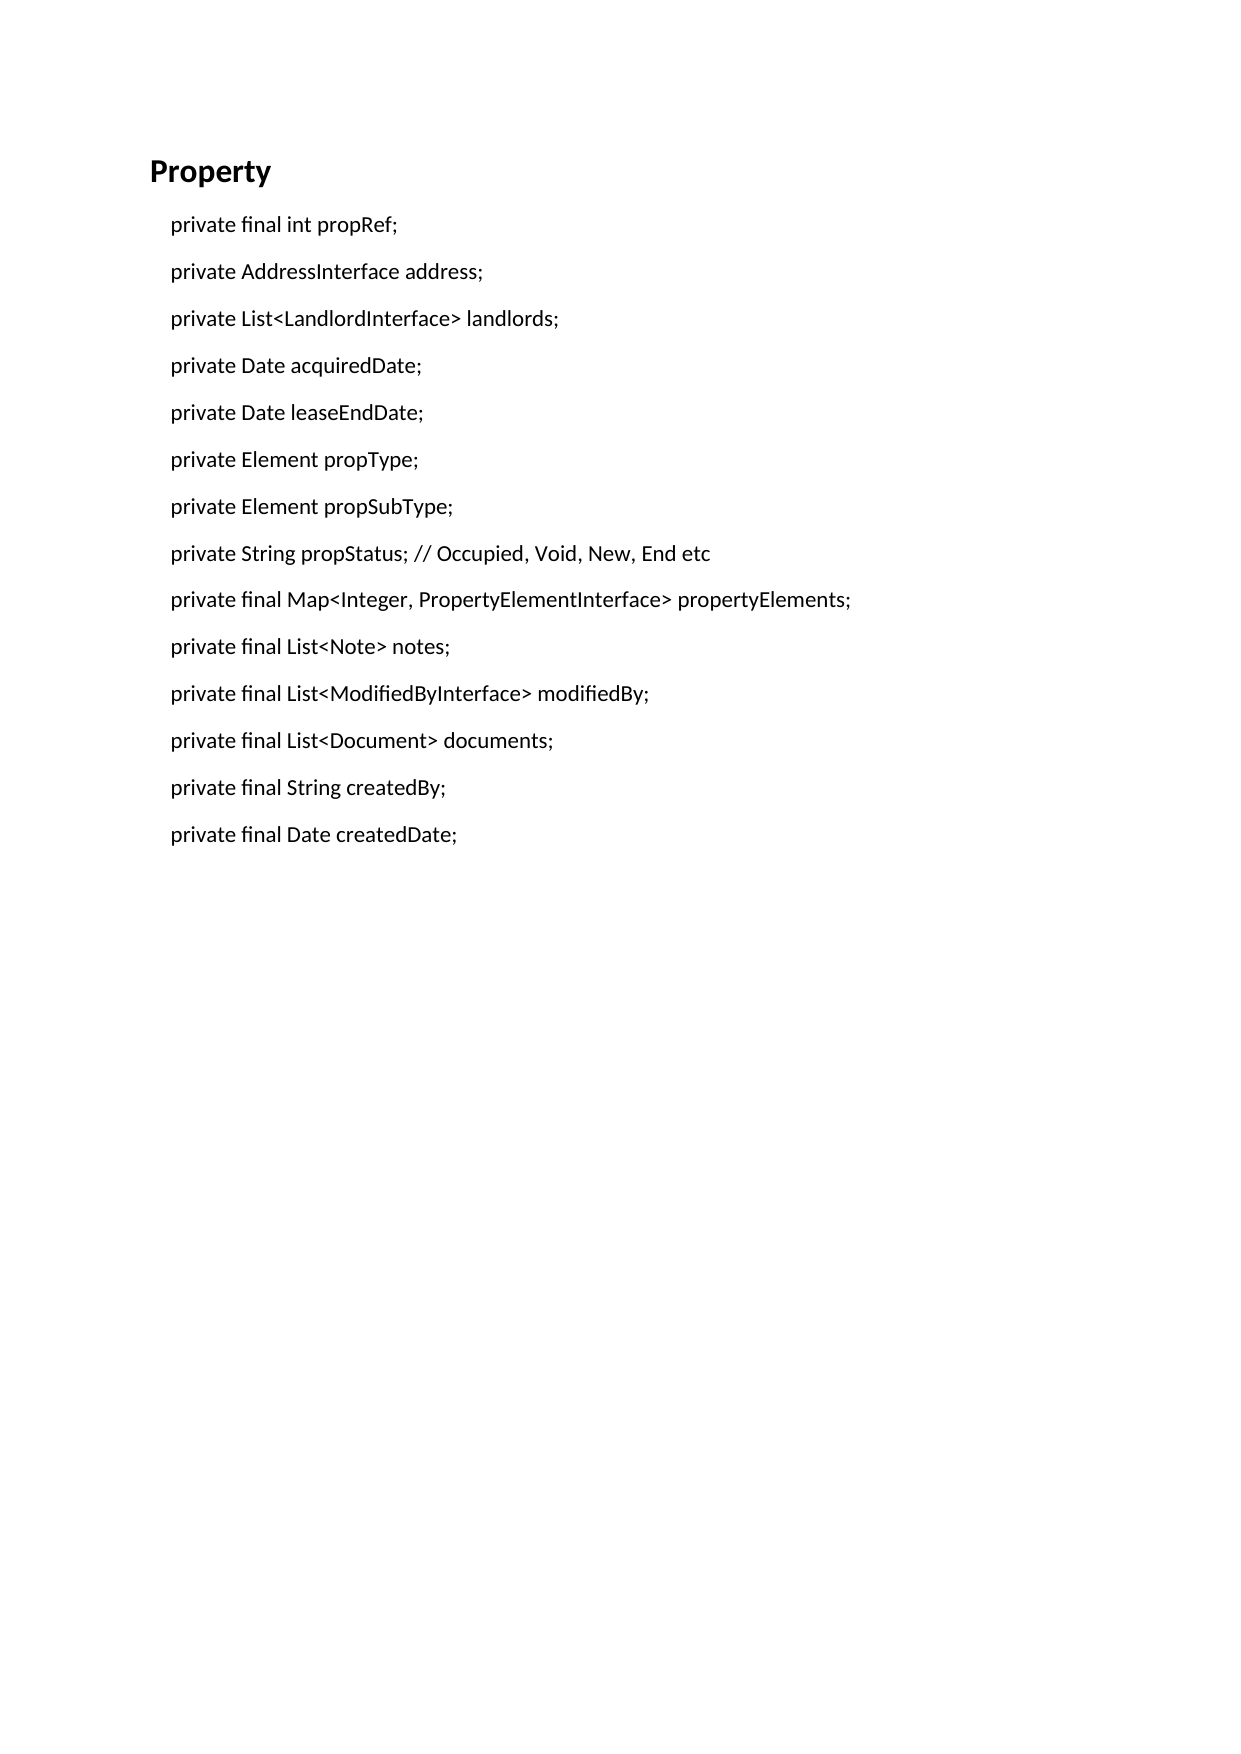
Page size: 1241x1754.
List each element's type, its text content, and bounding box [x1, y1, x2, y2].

text private Element propType; [150, 445, 1090, 473]
text private final List<Document> documents; [150, 726, 1090, 754]
text private final List<ModifiedByInterface> modifiedBy; [150, 679, 1090, 707]
text Property [150, 150, 1090, 191]
text private Element propSubType; [150, 492, 1090, 520]
text private final int propRef; [150, 211, 1090, 239]
text private final String createdBy; [150, 773, 1090, 801]
text private List<LandlordInterface> landlords; [150, 304, 1090, 332]
text private Date acquiredDate; [150, 351, 1090, 379]
text private String propStatus; // Occupied, Void, New, End etc [150, 539, 1090, 567]
text private AddressInterface address; [150, 257, 1090, 286]
text private final Date createdDate; [150, 820, 1090, 848]
text private final List<Note> notes; [150, 632, 1090, 661]
text private final Map<Integer, PropertyElementInterface> propertyElements; [150, 586, 1090, 614]
text private Date leaseEndDate; [150, 398, 1090, 426]
